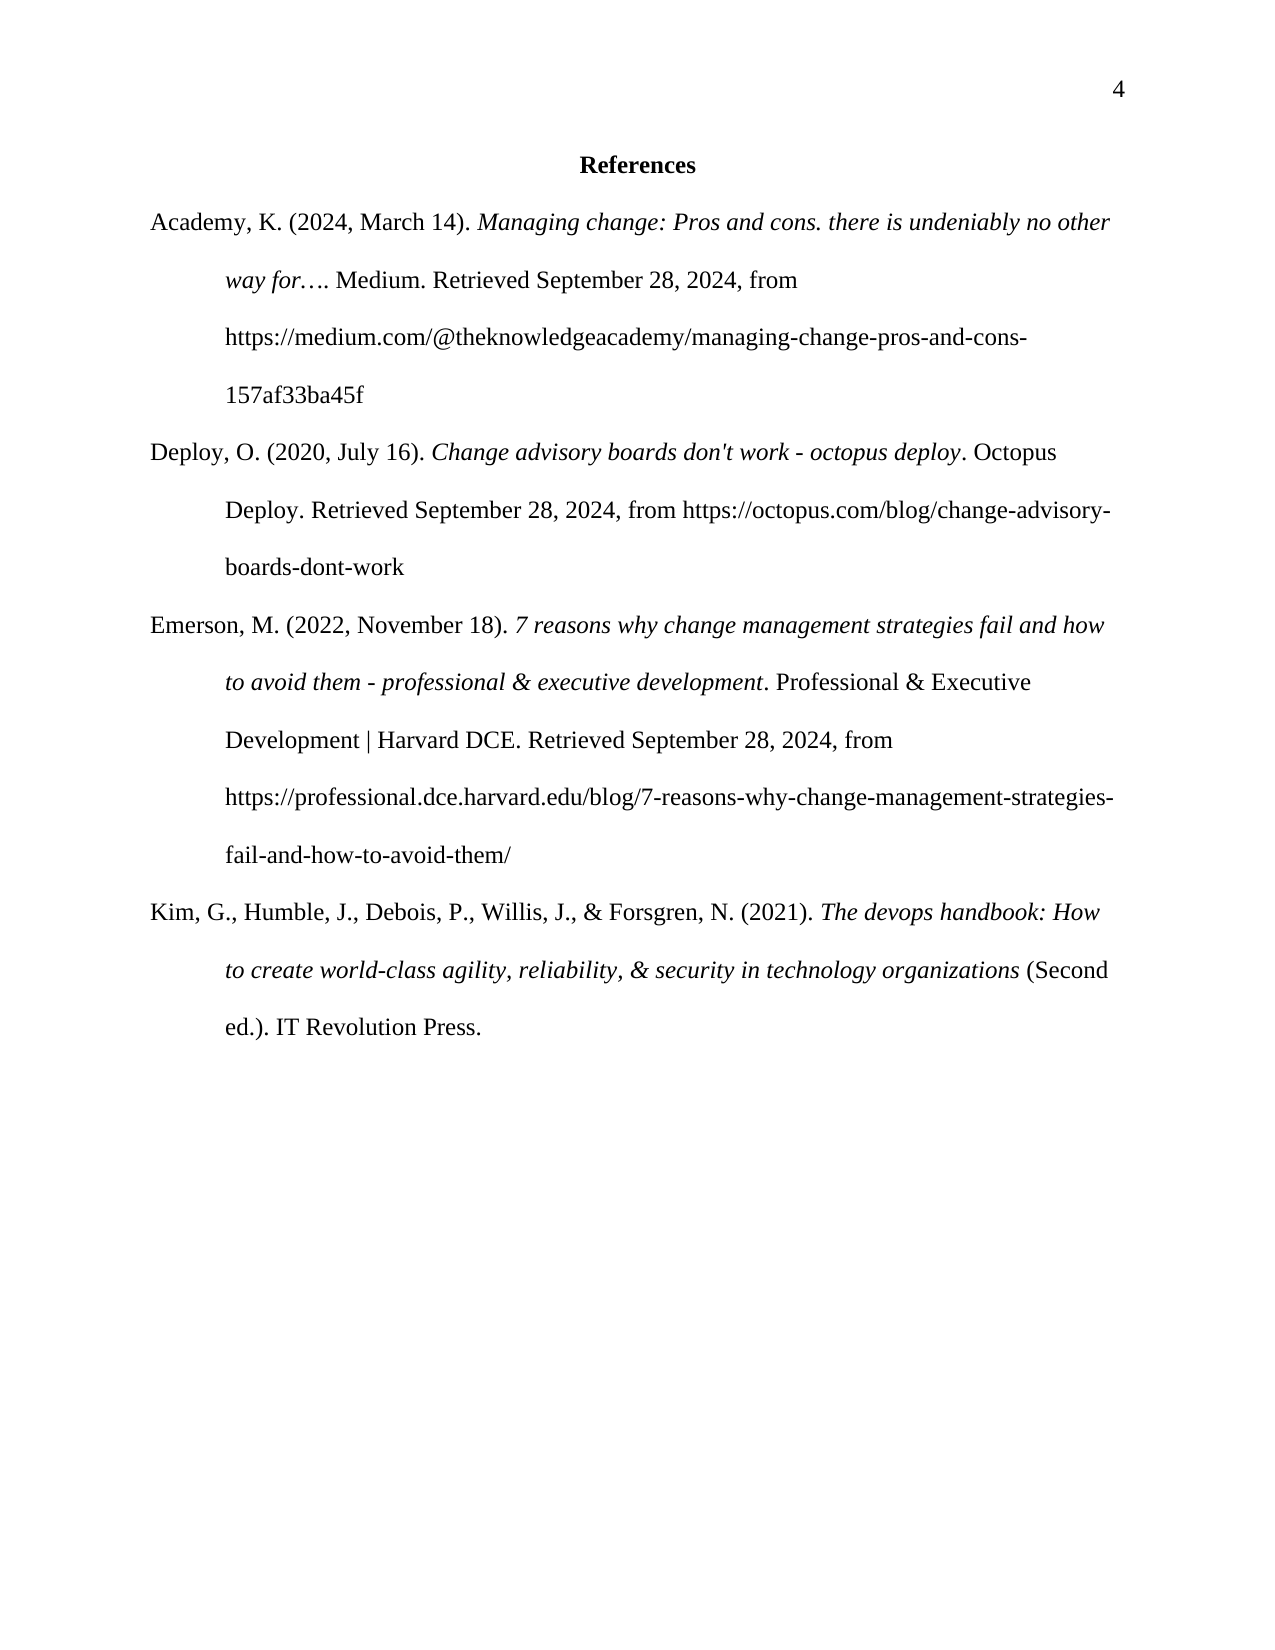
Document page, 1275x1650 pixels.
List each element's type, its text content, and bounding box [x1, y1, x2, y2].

subtitle References [150, 150, 1125, 179]
text Deploy, O. (2020, July 16). Change advisory boards don't work - octopus deploy. Octopus Deploy. Retrieved September 28, 2024, from https://octopus.com/blog/change-advisory-boards-dont-work [150, 437, 1125, 581]
text Academy, K. (2024, March 14). Managing change: Pros and cons. there is undeniably no other way for…. Medium. Retrieved September 28, 2024, from https://medium.com/@theknowledgeacademy/managing-change-pros-and-cons-157af33ba45f [150, 207, 1125, 409]
text Kim, G., Humble, J., Debois, P., Willis, J., & Forsgren, N. (2021). The devops handbook: How to create world-class agility, reliability, & security in technology organizations (Second ed.). IT Revolution Press. [150, 897, 1125, 1041]
text Emerson, M. (2022, November 18). 7 reasons why change management strategies fail and how to avoid them - professional & executive development. Professional & Executive Development | Harvard DCE. Retrieved September 28, 2024, from https://professional.dce.harvard.edu/blog/7-reasons-why-change-management-strategies-fail-and-how-to-avoid-them/ [150, 610, 1125, 869]
